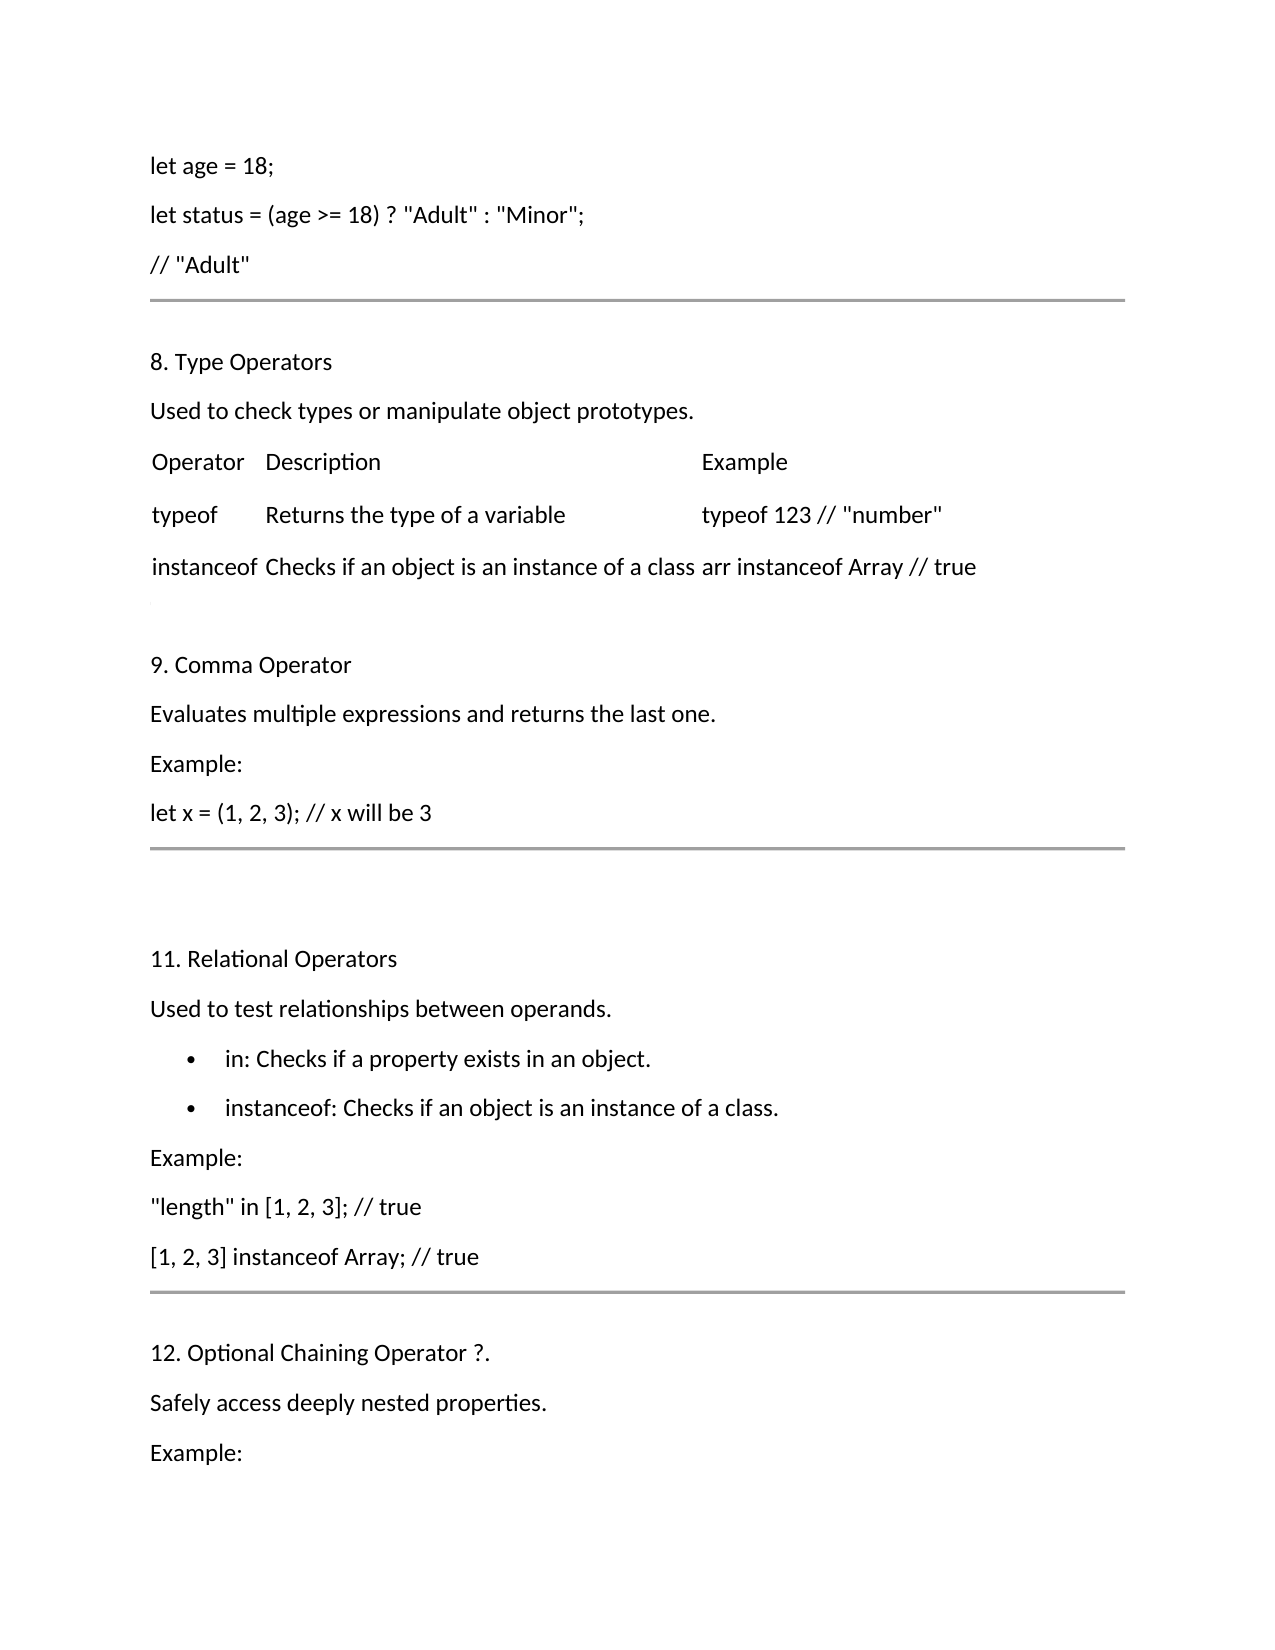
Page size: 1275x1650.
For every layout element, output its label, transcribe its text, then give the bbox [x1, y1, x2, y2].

text 12. Optional Chaining Operator ?. [150, 1338, 1125, 1368]
text let x = (1, 2, 3); // x will be 3 [150, 798, 1125, 828]
table_header Operator [150, 445, 264, 497]
text 8. Type Operators [150, 346, 1125, 376]
text // "Adult" [150, 249, 1125, 280]
table_cell typeof [150, 497, 264, 549]
text [1, 2, 3] instanceof Array; // true [150, 1241, 1125, 1272]
list instanceof: Checks if an object is an instance of a class. [187, 1092, 1125, 1123]
text Example: [150, 748, 1125, 778]
text 11. Relational Operators [150, 944, 1125, 974]
text let status = (age >= 18) ? "Adult" : "Minor"; [150, 199, 1125, 230]
table_header Example [700, 445, 983, 497]
text Example: [150, 1142, 1125, 1172]
table_cell typeof 123 // "number" [700, 497, 983, 549]
text Example: [150, 1437, 1125, 1467]
text 9. Comma Operator [150, 649, 1125, 679]
text Used to test relationships between operands. [150, 993, 1125, 1024]
list in: Checks if a property exists in an object. [187, 1043, 1125, 1073]
table_cell arr instanceof Array // true [700, 550, 983, 602]
table_cell Returns the type of a variable [264, 497, 700, 549]
table_header Description [264, 445, 700, 497]
text let age = 18; [150, 150, 1125, 181]
text Safely access deeply nested properties. [150, 1387, 1125, 1418]
text Used to check types or manipulate object prototypes. [150, 395, 1125, 426]
text "length" in [1, 2, 3]; // true [150, 1192, 1125, 1222]
text Evaluates multiple expressions and returns the last one. [150, 698, 1125, 729]
table_cell instanceof [150, 550, 264, 602]
table_cell Checks if an object is an instance of a class [264, 550, 700, 602]
